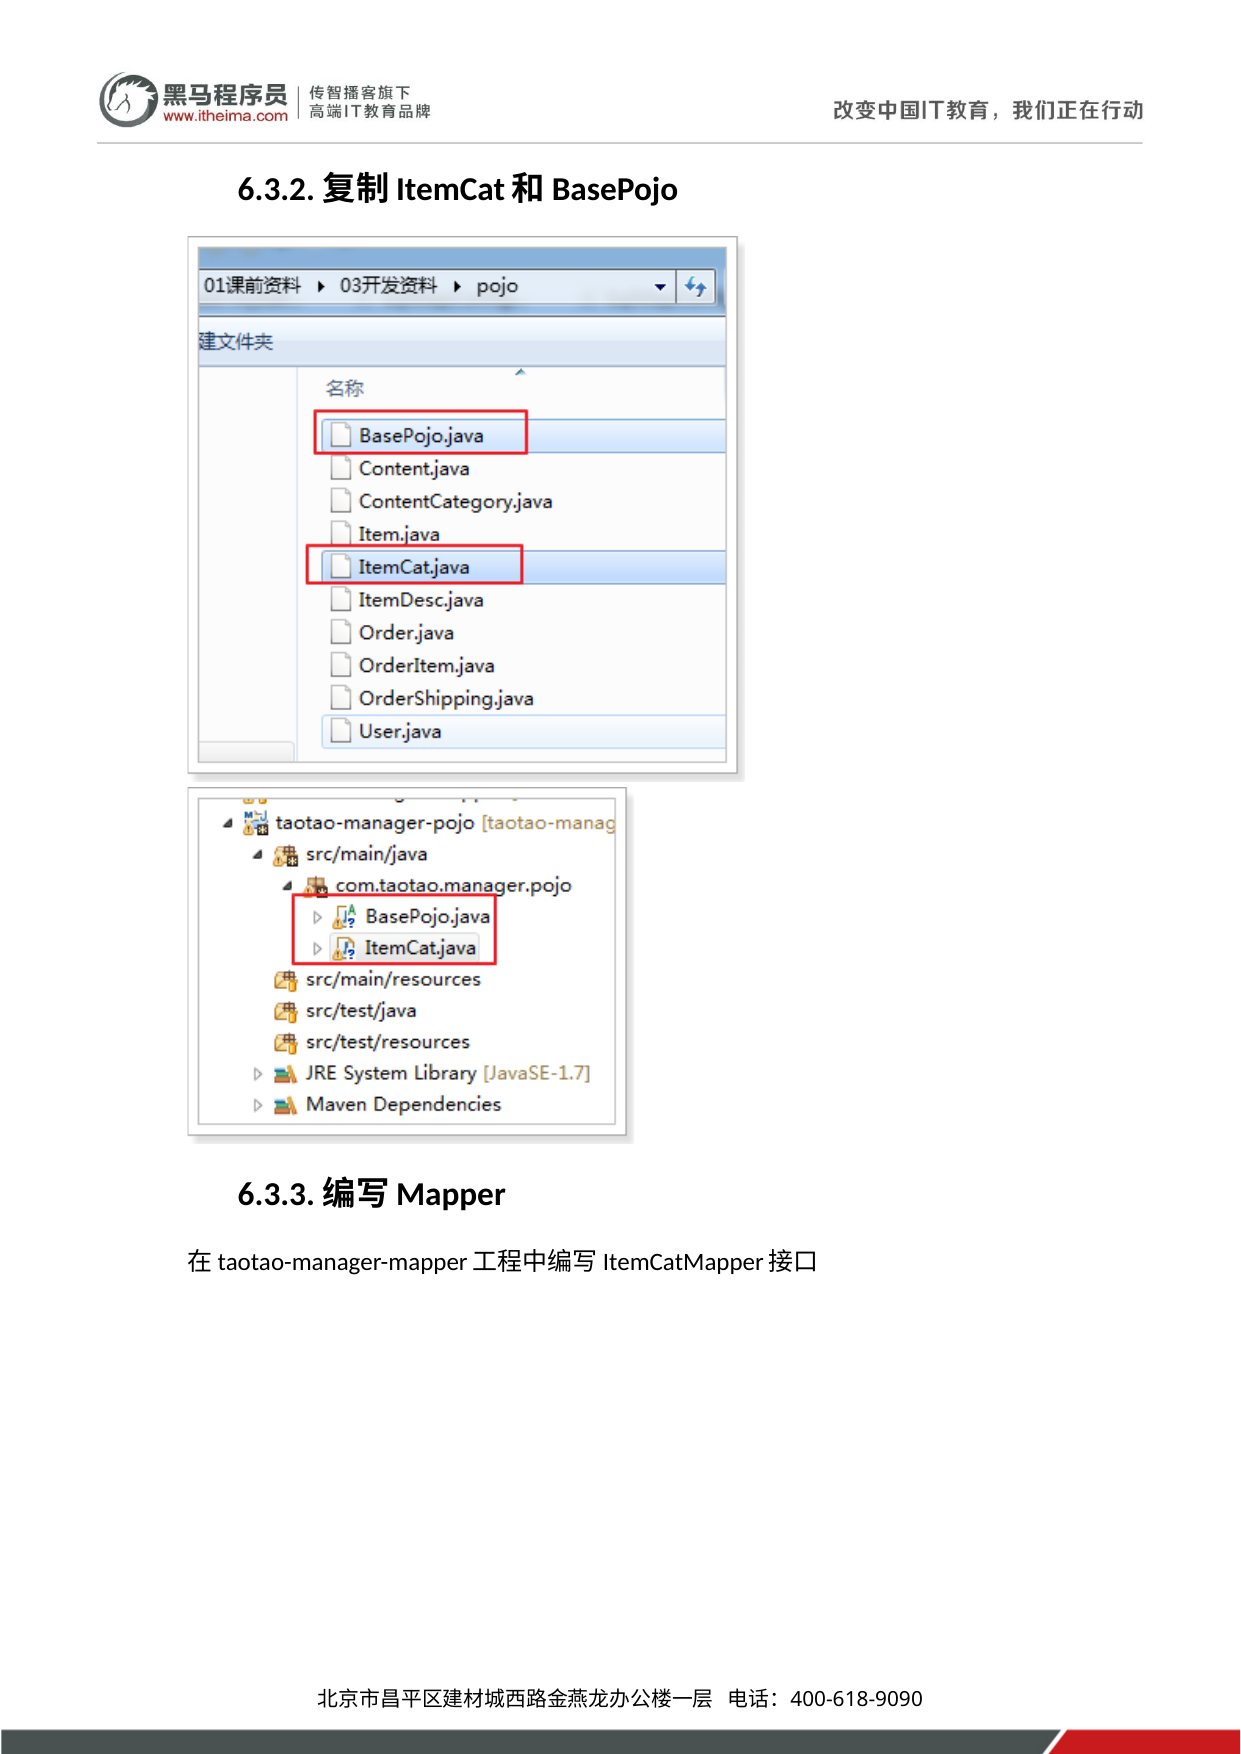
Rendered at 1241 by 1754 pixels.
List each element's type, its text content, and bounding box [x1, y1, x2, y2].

picture [0, 1, 1241, 151]
text 在taotao-manager-mapper工程中编写ItemCatMapper接口 [187, 1241, 1053, 1277]
picture [1, 1670, 1241, 1754]
subtitle 编写Mapper [237, 1167, 1053, 1215]
picture [187, 236, 746, 782]
picture [187, 787, 635, 1144]
subtitle 复制ItemCat和BasePojo [237, 162, 1053, 210]
